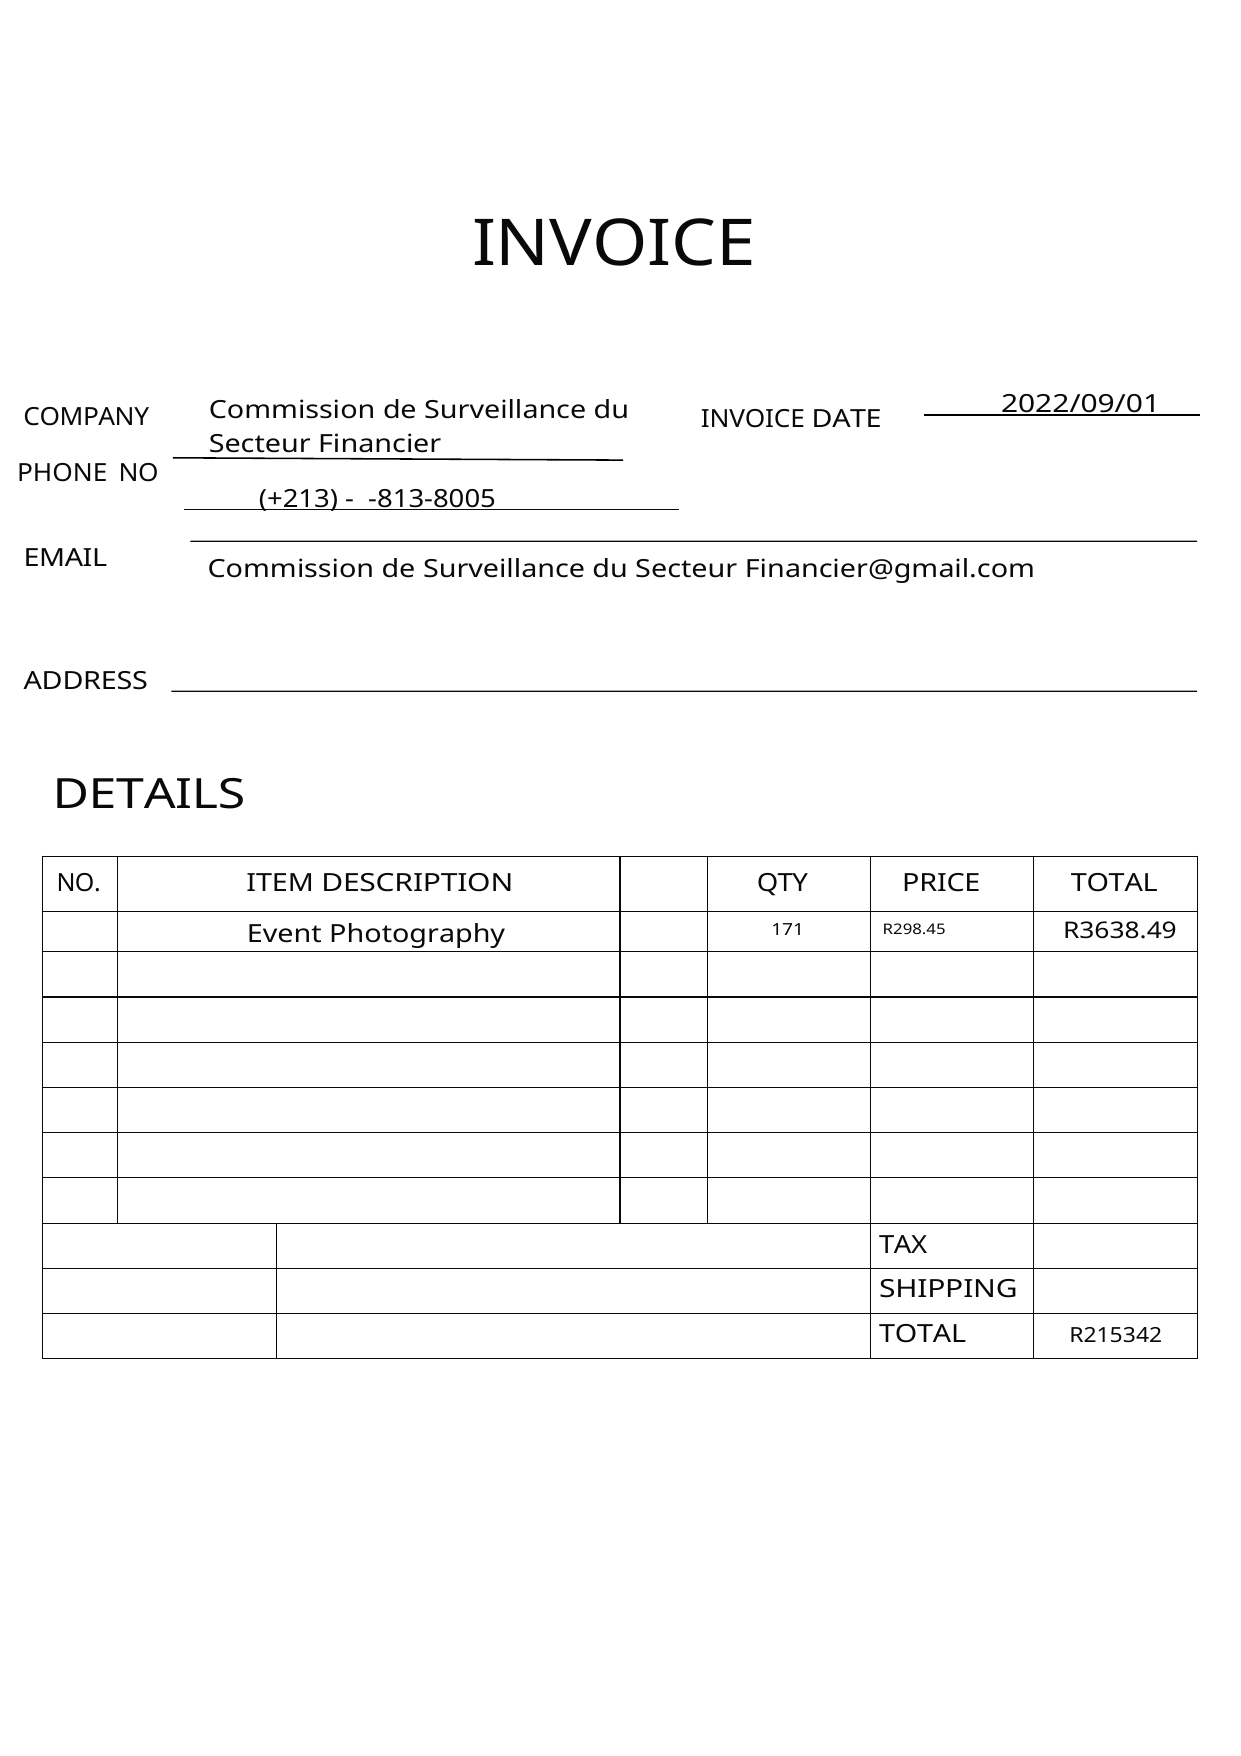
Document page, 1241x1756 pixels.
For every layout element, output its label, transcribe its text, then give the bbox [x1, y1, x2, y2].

table_header PRICE [871, 857, 1033, 911]
table_header [621, 857, 707, 911]
table_cell [871, 952, 1033, 996]
table_cell [43, 1088, 117, 1132]
table_cell [43, 912, 117, 951]
table_cell [118, 1088, 619, 1132]
table_cell TOTAL [871, 1314, 1033, 1358]
table_cell [43, 1314, 276, 1358]
table_cell [43, 1043, 117, 1087]
text (+213) - -813-8005 [184, 480, 683, 514]
table_cell [708, 952, 870, 996]
table_cell [1034, 1269, 1197, 1313]
table_cell [871, 998, 1033, 1042]
table_cell [708, 1133, 870, 1177]
table_cell [43, 1224, 276, 1268]
text DETAILS [52, 763, 1211, 820]
subtitle INVOICE DATE [701, 401, 888, 435]
table_cell [43, 952, 117, 996]
table_cell [871, 1043, 1033, 1087]
table_cell [621, 952, 707, 996]
table_cell [1034, 1133, 1197, 1177]
table_cell [43, 1133, 117, 1177]
text Commission de Surveillance du Secteur Financier [208, 391, 683, 459]
table_cell [708, 1178, 870, 1222]
table_cell [118, 998, 619, 1042]
table_cell [708, 1088, 870, 1132]
table_cell [277, 1224, 870, 1268]
text INVOICE [29, 196, 1199, 284]
table_cell [621, 998, 707, 1042]
table_cell [118, 1043, 619, 1087]
table_cell [871, 1178, 1033, 1222]
table_cell [621, 1088, 707, 1132]
table_header NO. [43, 857, 117, 911]
table_cell [871, 1133, 1033, 1177]
subtitle EMAIL [23, 540, 151, 574]
table_cell [43, 1269, 276, 1313]
table_cell TAX [871, 1224, 1033, 1268]
table_cell [621, 1043, 707, 1087]
table_cell [118, 952, 619, 996]
table_cell [708, 998, 870, 1042]
table_header TOTAL [1034, 857, 1197, 911]
table_cell [871, 1088, 1033, 1132]
table_header ITEM DESCRIPTION [118, 857, 619, 911]
table_cell [1034, 952, 1197, 996]
table_cell [1034, 1224, 1197, 1268]
table_cell R215342 [1034, 1314, 1197, 1358]
table_cell [118, 1133, 619, 1177]
table_header QTY [708, 857, 870, 911]
text Commission de Surveillance du Secteur Financier@gmail.com [207, 551, 1211, 585]
table_cell [621, 1178, 707, 1222]
table_cell [277, 1314, 870, 1358]
table_cell 171 [708, 912, 870, 951]
table_cell [1034, 1043, 1197, 1087]
table_cell [1034, 998, 1197, 1042]
table_cell [708, 1043, 870, 1087]
table_cell [1034, 1088, 1197, 1132]
table_cell [43, 998, 117, 1042]
table_cell R298.45 [871, 912, 1033, 951]
table_cell R3638.49 [1034, 912, 1197, 951]
text 2022/09/01 [924, 386, 1211, 420]
table_cell [277, 1269, 870, 1313]
table_cell [1034, 1178, 1197, 1222]
table_cell [621, 912, 707, 951]
text ADDRESS [23, 663, 151, 697]
table_cell [621, 1133, 707, 1177]
table_cell [118, 1178, 619, 1222]
table_cell SHIPPING [871, 1269, 1033, 1313]
table_cell Event Photography [118, 912, 619, 951]
subtitle COMPANY PHONE NO [17, 377, 160, 489]
table_cell [43, 1178, 117, 1222]
